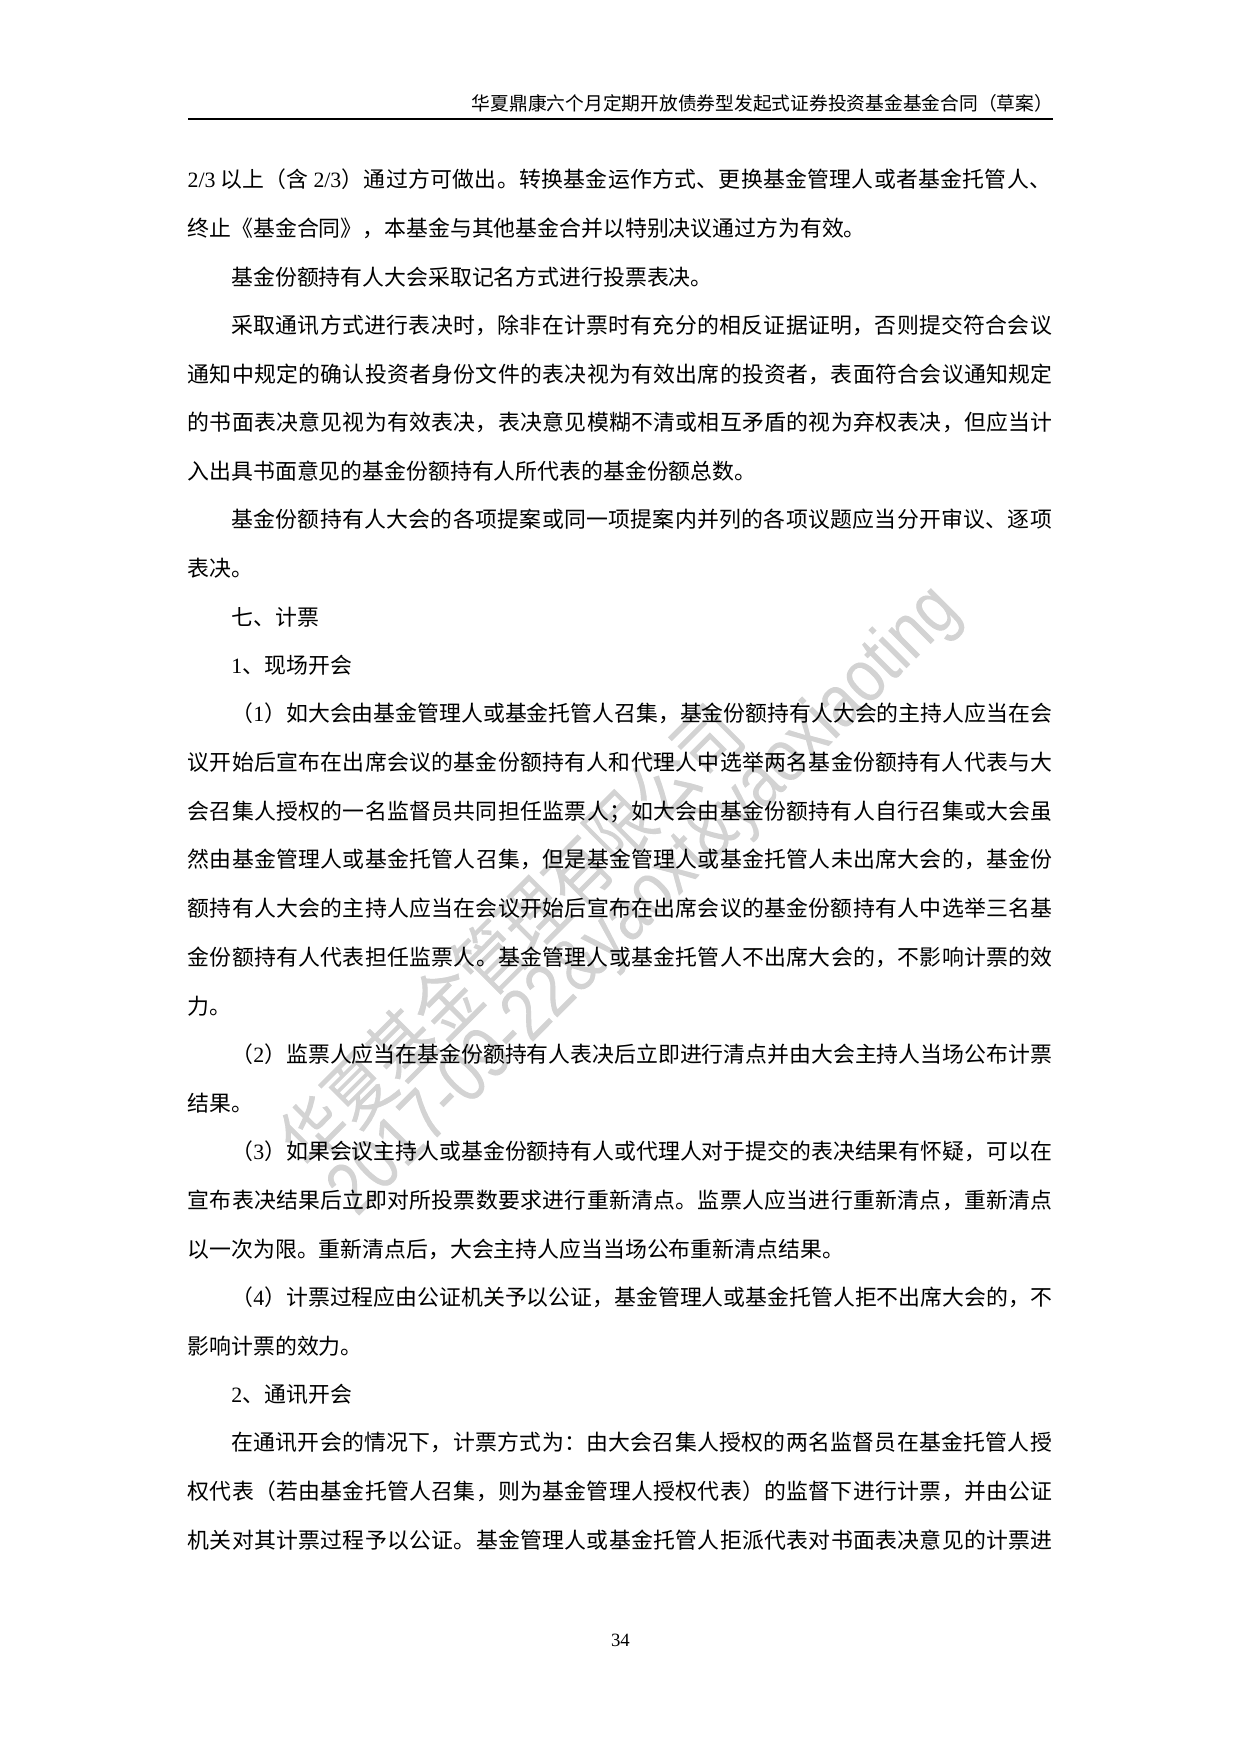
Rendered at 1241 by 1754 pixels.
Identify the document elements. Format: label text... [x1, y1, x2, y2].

text （2）监票人应当在基金份额持有人表决后立即进行清点并由大会主持人当场公布计票结果。 [187, 1037, 1053, 1118]
text 1、现场开会 [187, 647, 1053, 680]
text 七、计票 [187, 599, 1053, 632]
text 采取通讯方式进行表决时，除非在计票时有充分的相反证据证明，否则提交符合会议通知中规定的确认投资者身份文件的表决视为有效出席的投资者，表面符合会议通知规定的书面表决意见视为有效表决，表决意见模糊不清或相互矛盾的视为弃权表决，但应当计入出具书面意见的基金份额持有人所代表的基金份额总数。 [187, 307, 1053, 486]
text （3）如果会议主持人或基金份额持有人或代理人对于提交的表决结果有怀疑，可以在宣布表决结果后立即对所投票数要求进行重新清点。监票人应当进行重新清点，重新清点以一次为限。重新清点后，大会主持人应当当场公布重新清点结果。 [187, 1134, 1053, 1264]
text 基金份额持有人大会的各项提案或同一项提案内并列的各项议题应当分开审议、逐项表决。 [187, 502, 1053, 583]
text （1）如大会由基金管理人或基金托管人召集，基金份额持有人大会的主持人应当在会议开始后宣布在出席会议的基金份额持有人和代理人中选举两名基金份额持有人代表与大会召集人授权的一名监督员共同担任监票人；如大会由基金份额持有人自行召集或大会虽然由基金管理人或基金托管人召集，但是基金管理人或基金托管人未出席大会的，基金份额持有人大会的主持人应当在会议开始后宣布在出席会议的基金份额持有人中选举三名基金份额持有人代表担任监票人。基金管理人或基金托管人不出席大会的，不影响计票的效力。 [187, 696, 1053, 1021]
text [187, 162, 1053, 243]
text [187, 1425, 1053, 1555]
text 基金份额持有人大会采取记名方式进行投票表决。 [187, 259, 1053, 292]
text （4）计票过程应由公证机关予以公证，基金管理人或基金托管人拒不出席大会的，不影响计票的效力。 [187, 1279, 1053, 1361]
text 2、通讯开会 [187, 1377, 1053, 1409]
